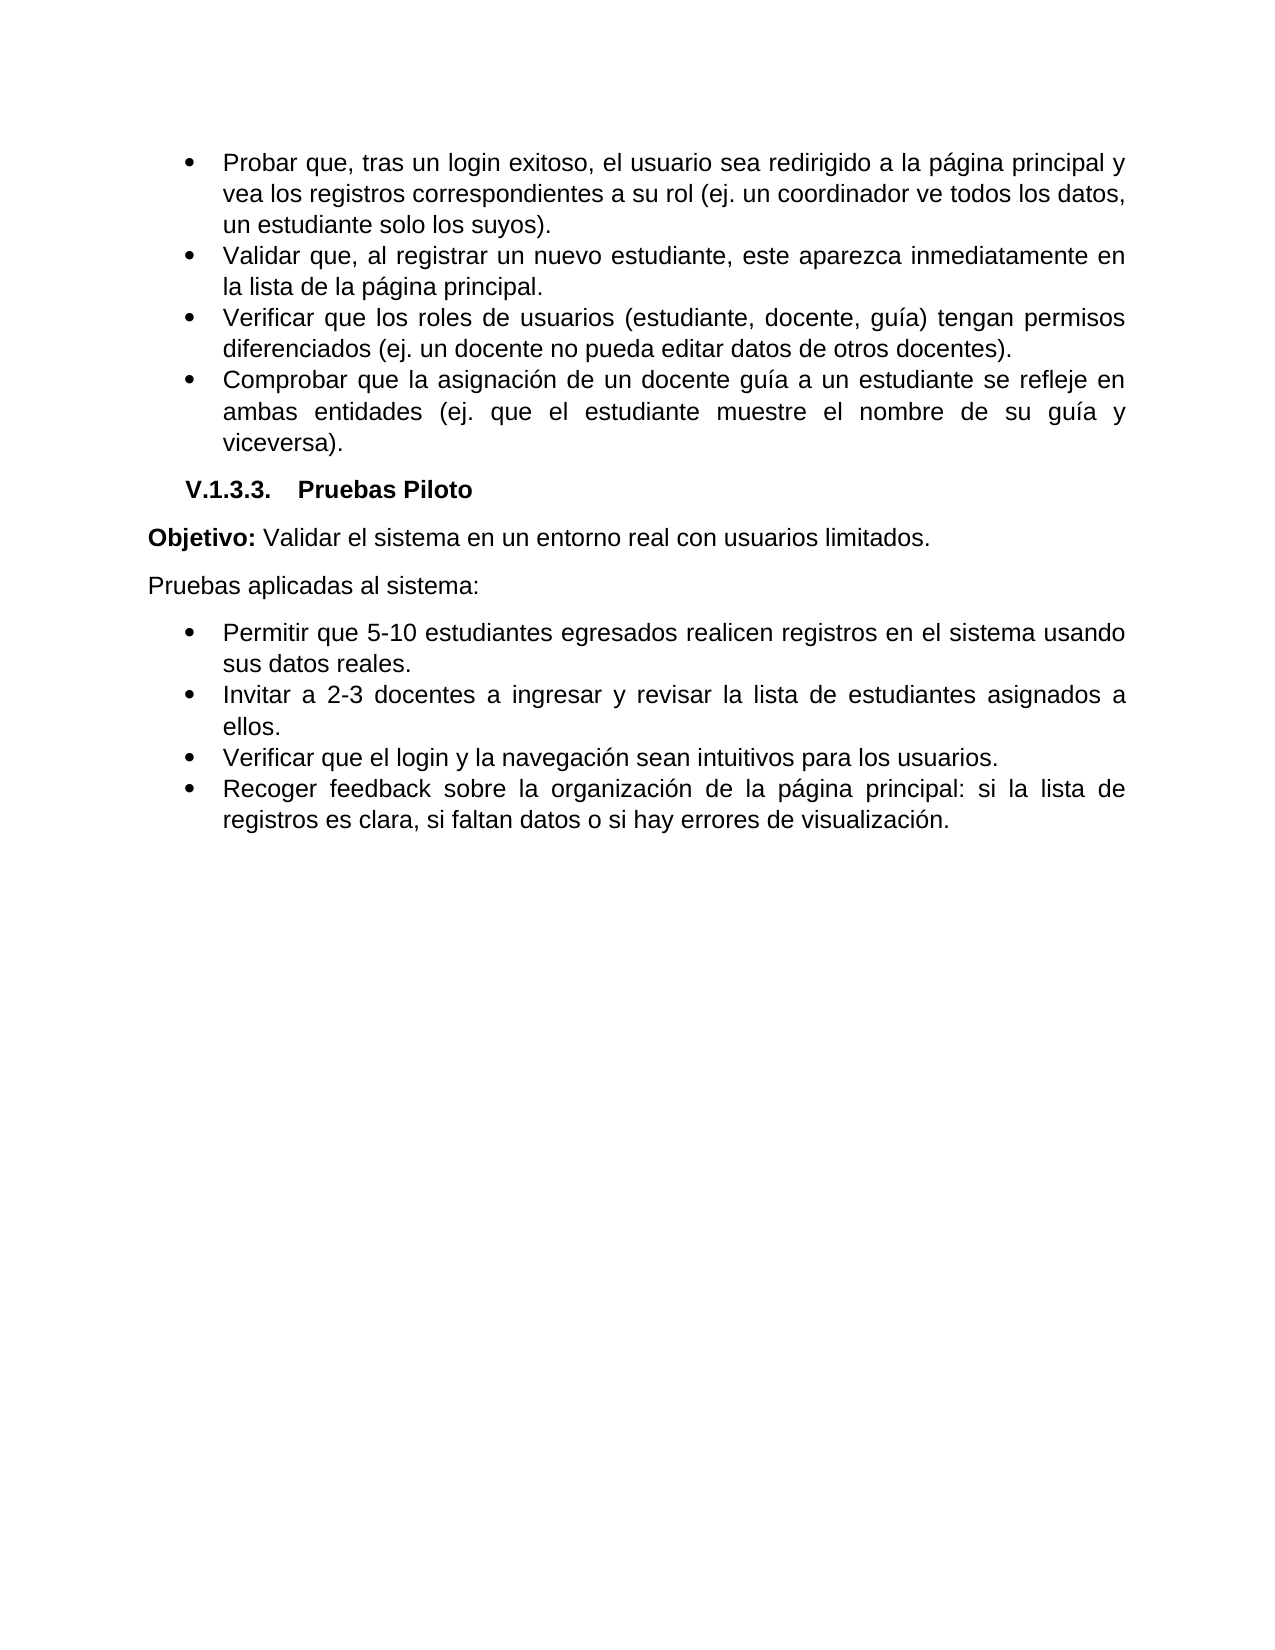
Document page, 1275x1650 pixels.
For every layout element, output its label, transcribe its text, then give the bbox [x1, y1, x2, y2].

list Invitar a 2-3 docentes a ingresar y revisar la lista de estudiantes asignados a ellos. [185, 681, 1127, 740]
text Objetivo: Validar el sistema en un entorno real con usuarios limitados. [148, 523, 1127, 552]
list Comprobar que la asignación de un docente guía a un estudiante se refleje en ambas entidades (ej. que el estudiante muestre el nombre de su guía y viceversa). [185, 365, 1127, 456]
list Permitir que 5-10 estudiantes egresados realicen registros en el sistema usando sus datos reales. [185, 618, 1127, 678]
subtitle Pruebas Piloto [185, 475, 1127, 504]
list Verificar que los roles de usuarios (estudiante, docente, guía) tengan permisos diferenciados (ej. un docente no pueda editar datos de otros docentes). [185, 303, 1127, 363]
list Verificar que el login y la navegación sean intuitivos para los usuarios. [185, 743, 1127, 772]
text Pruebas aplicadas al sistema: [148, 571, 1127, 599]
list Probar que, tras un login exitoso, el usuario sea redirigido a la página principal y vea los registros correspondientes a su rol (ej. un coordinador ve todos los datos, un estudiante solo los suyos). [185, 148, 1127, 239]
list Recoger feedback sobre la organización de la página principal: si la lista de registros es clara, si faltan datos o si hay errores de visualización. [185, 774, 1127, 834]
list Validar que, al registrar un nuevo estudiante, este aparezca inmediatamente en la lista de la página principal. [185, 241, 1127, 301]
